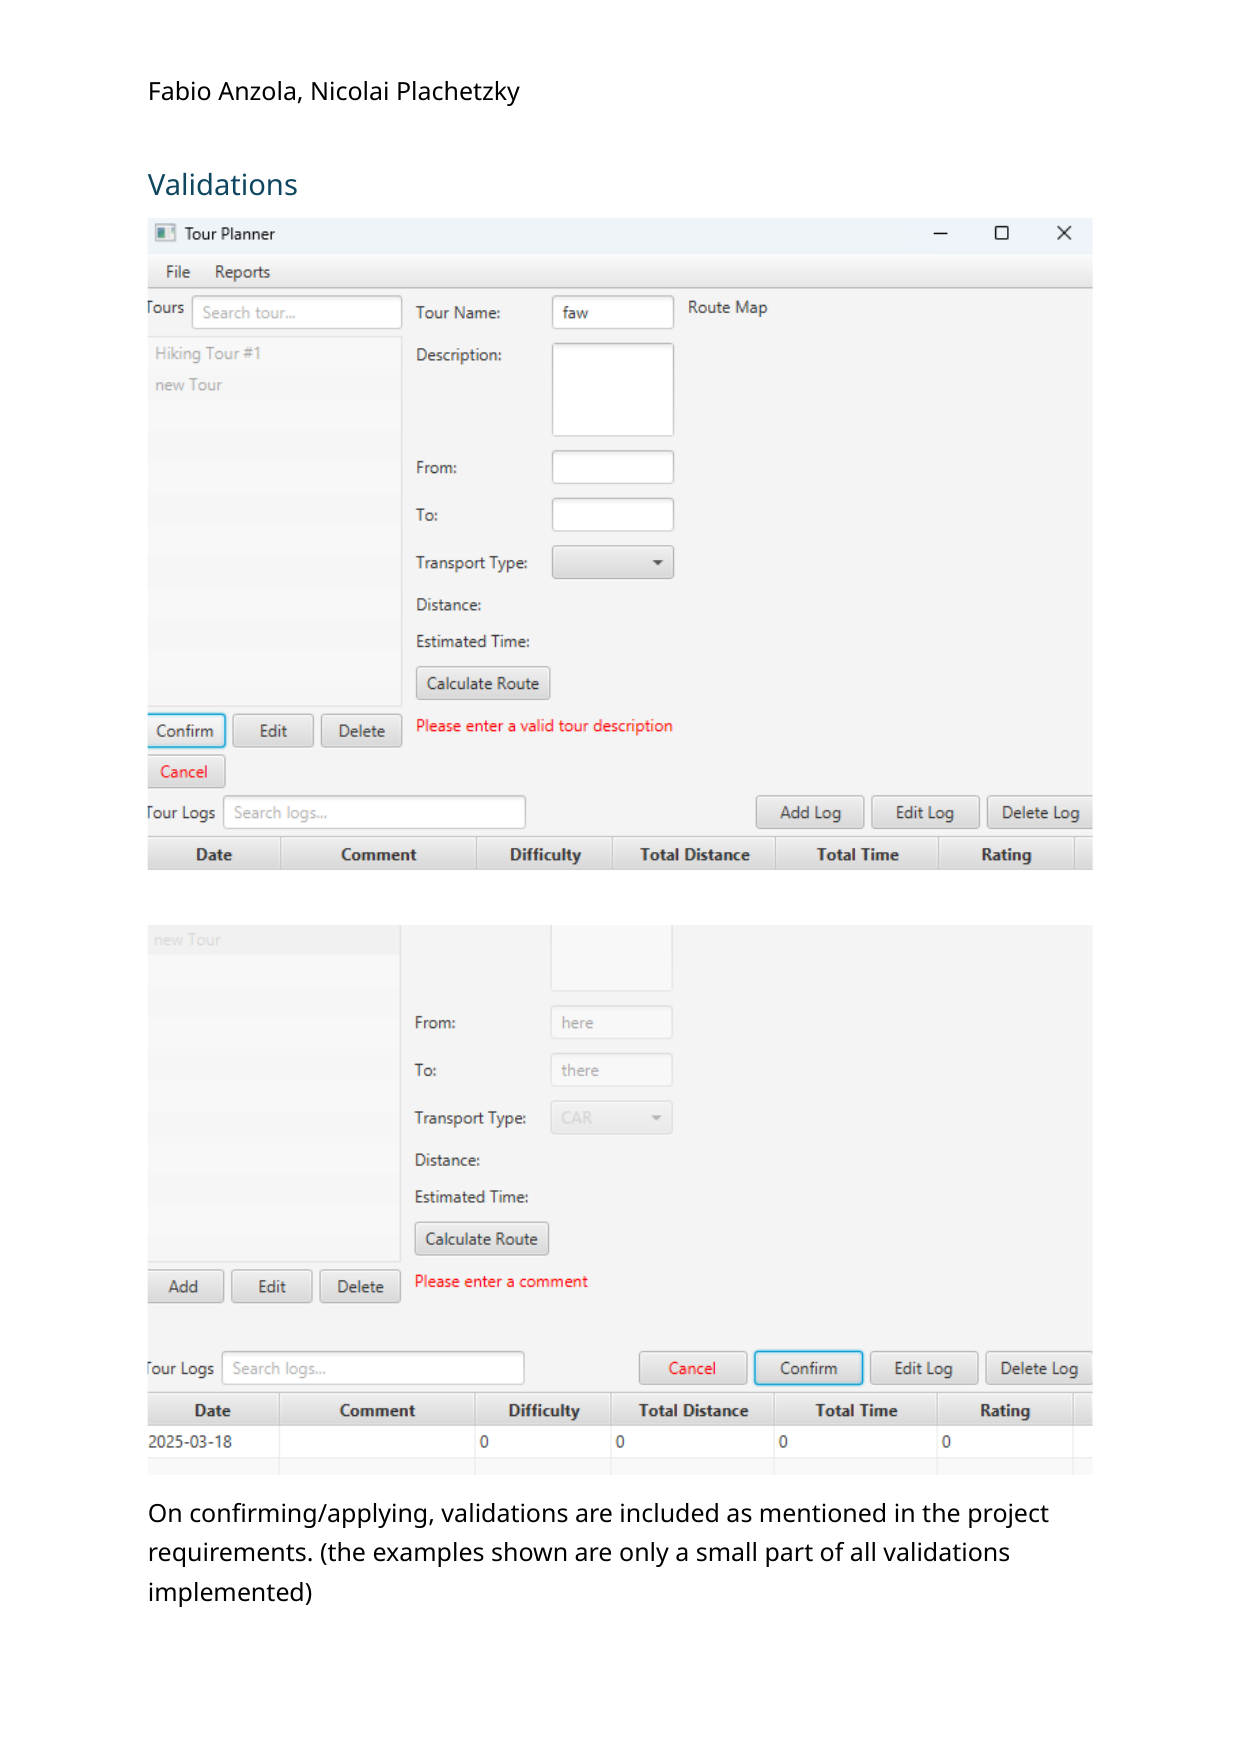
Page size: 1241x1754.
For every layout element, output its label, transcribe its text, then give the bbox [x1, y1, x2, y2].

picture [147, 925, 1093, 1475]
picture [147, 218, 1093, 904]
subtitle Validations [148, 164, 1093, 204]
text On confirming/applying, validations are included as mentioned in the project requirements. (the examples shown are only a small part of all validations implemented) [148, 1496, 1093, 1608]
